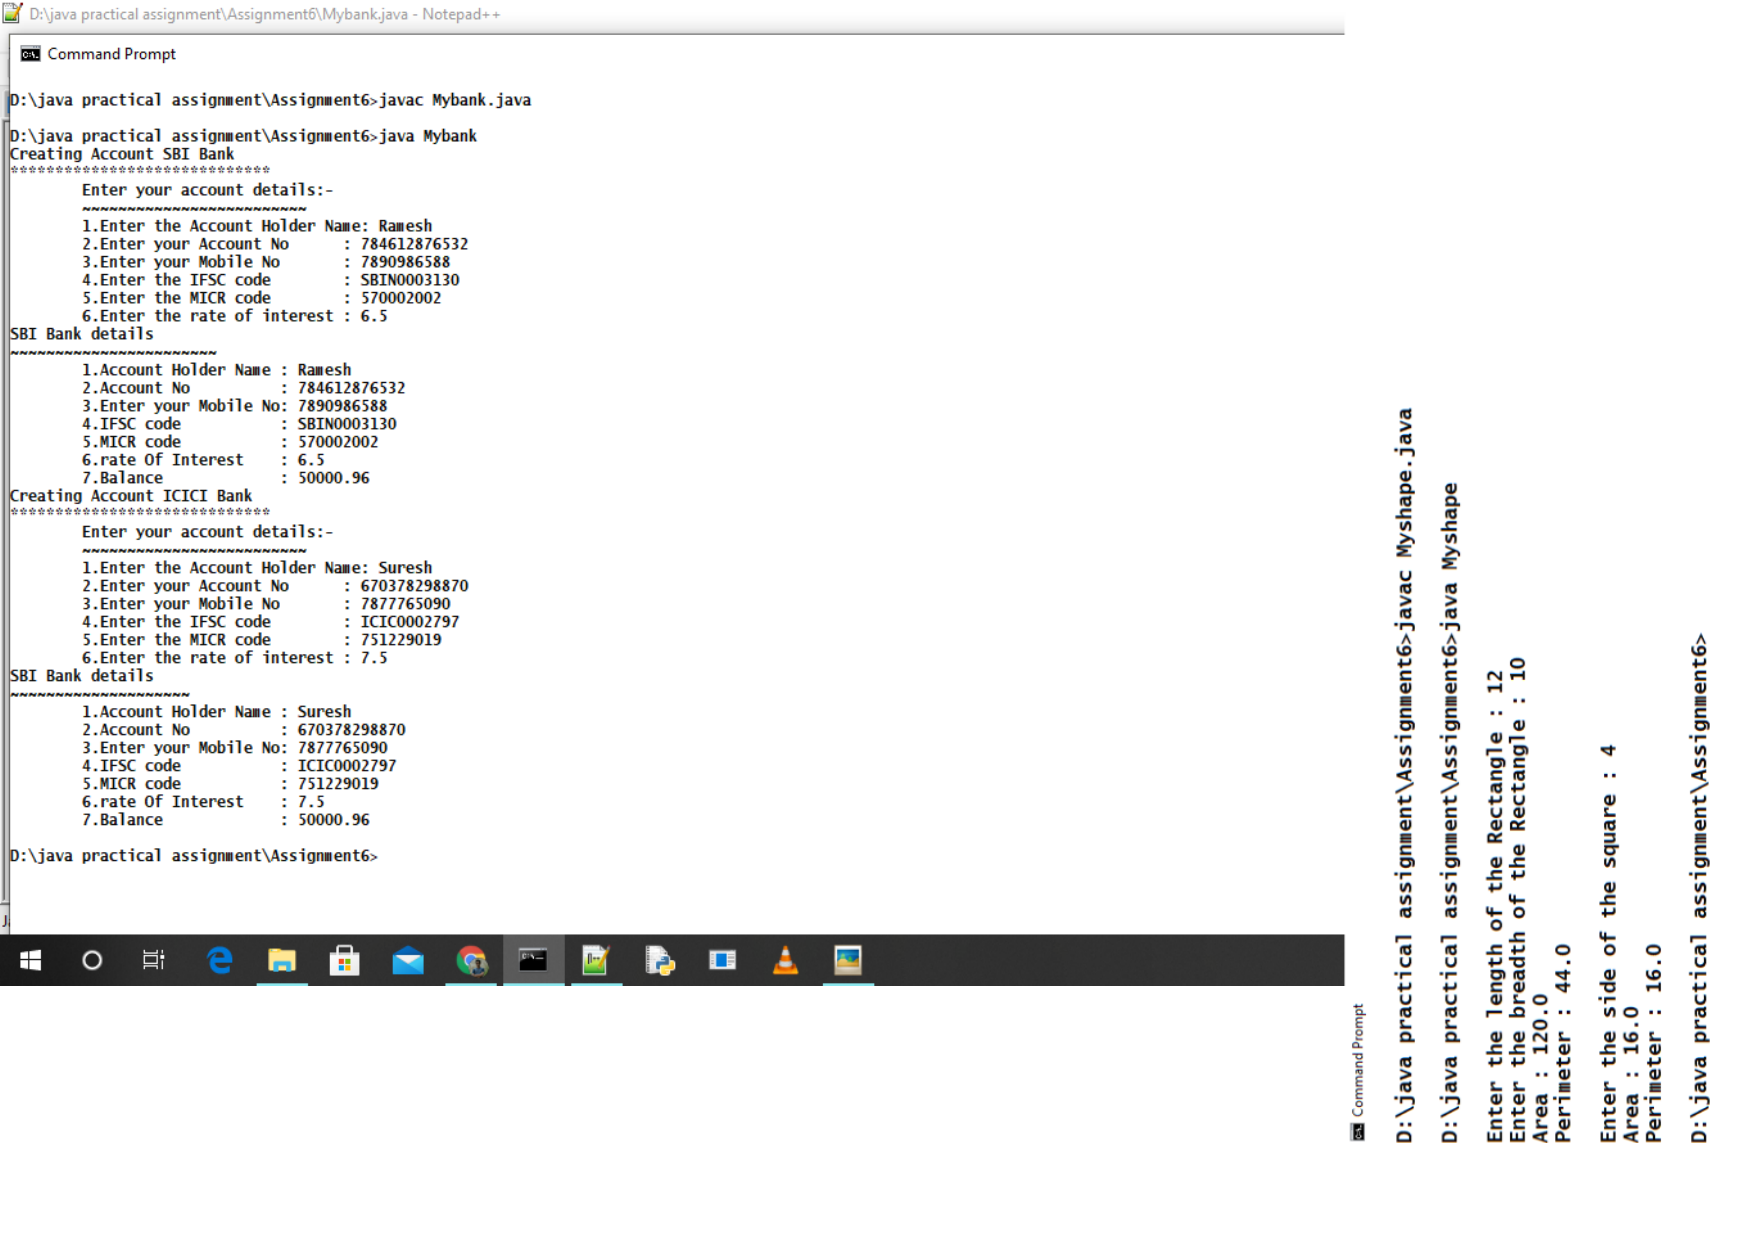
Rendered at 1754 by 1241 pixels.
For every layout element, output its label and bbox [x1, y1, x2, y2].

picture [0, 0, 1344, 986]
picture [1345, 0, 1754, 1141]
